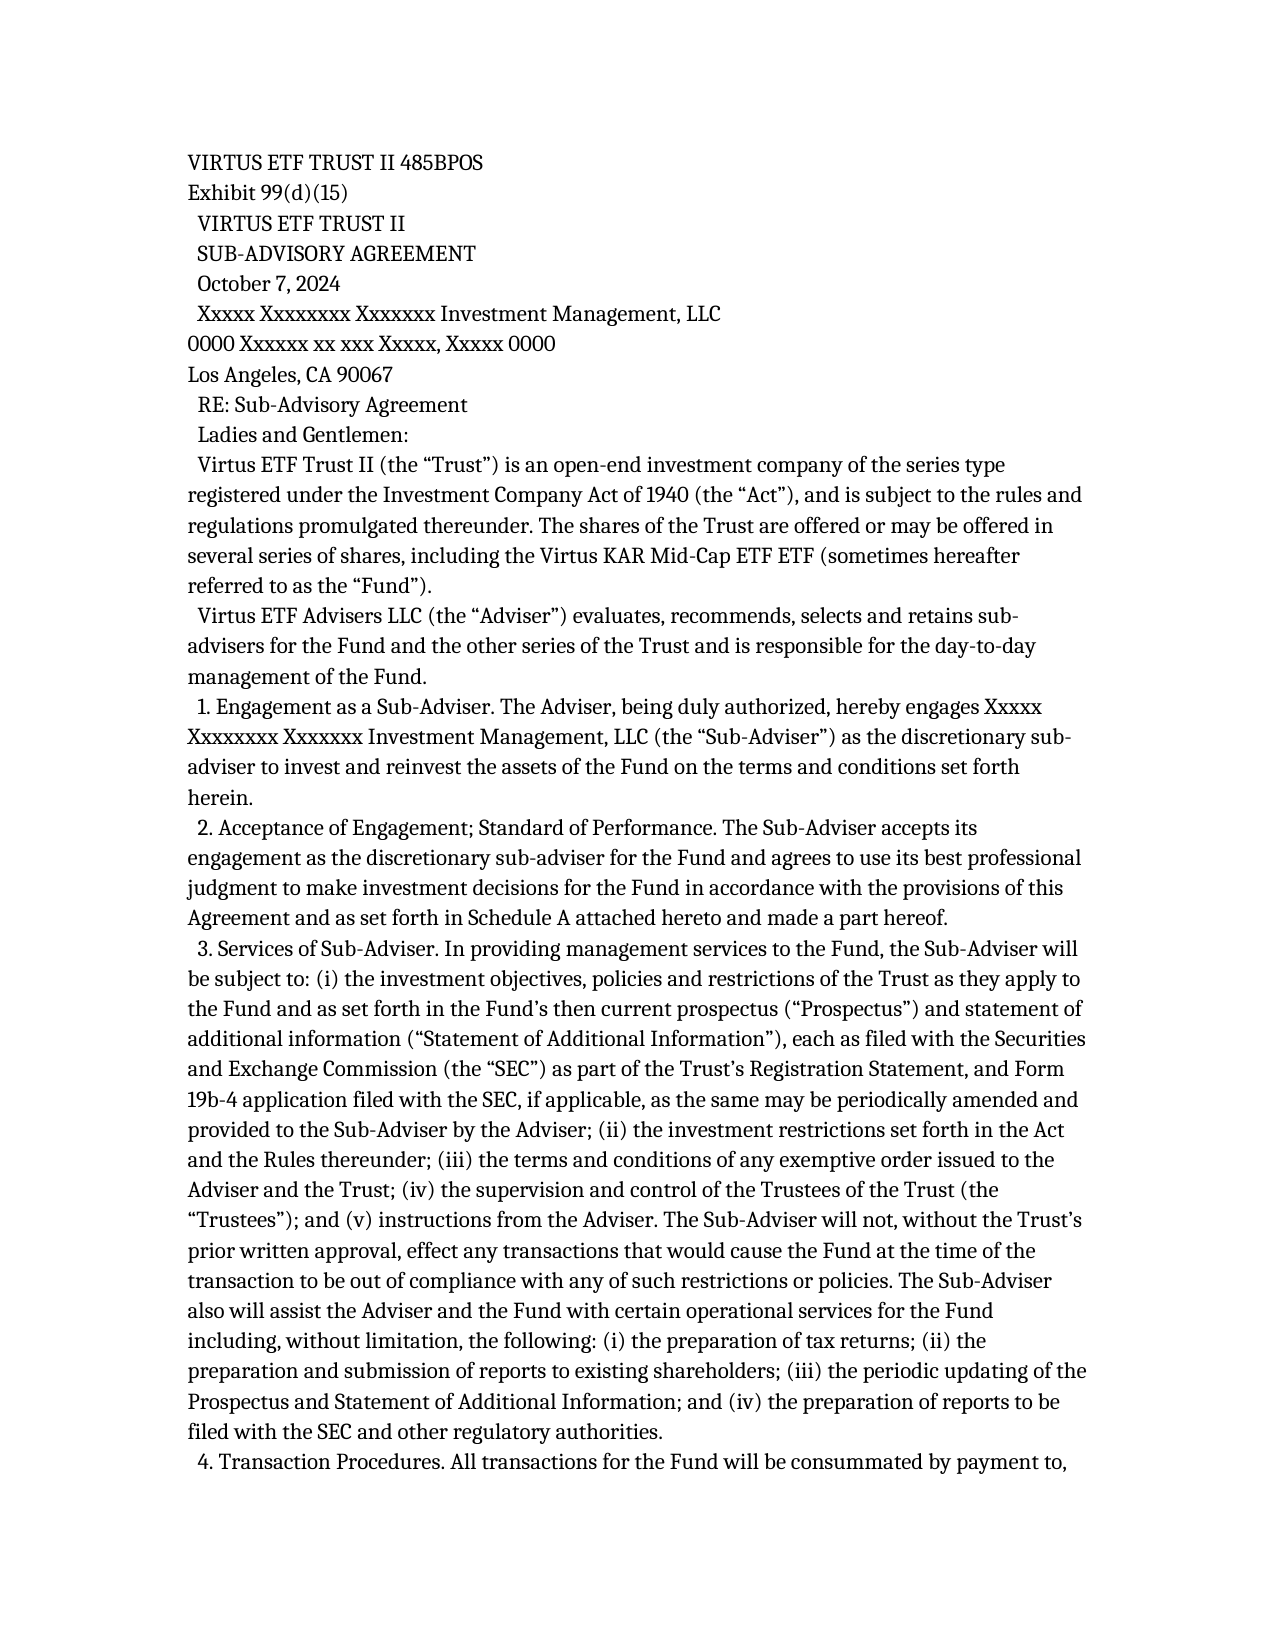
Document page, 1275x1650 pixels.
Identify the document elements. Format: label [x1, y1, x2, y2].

text [187, 150, 1087, 1475]
